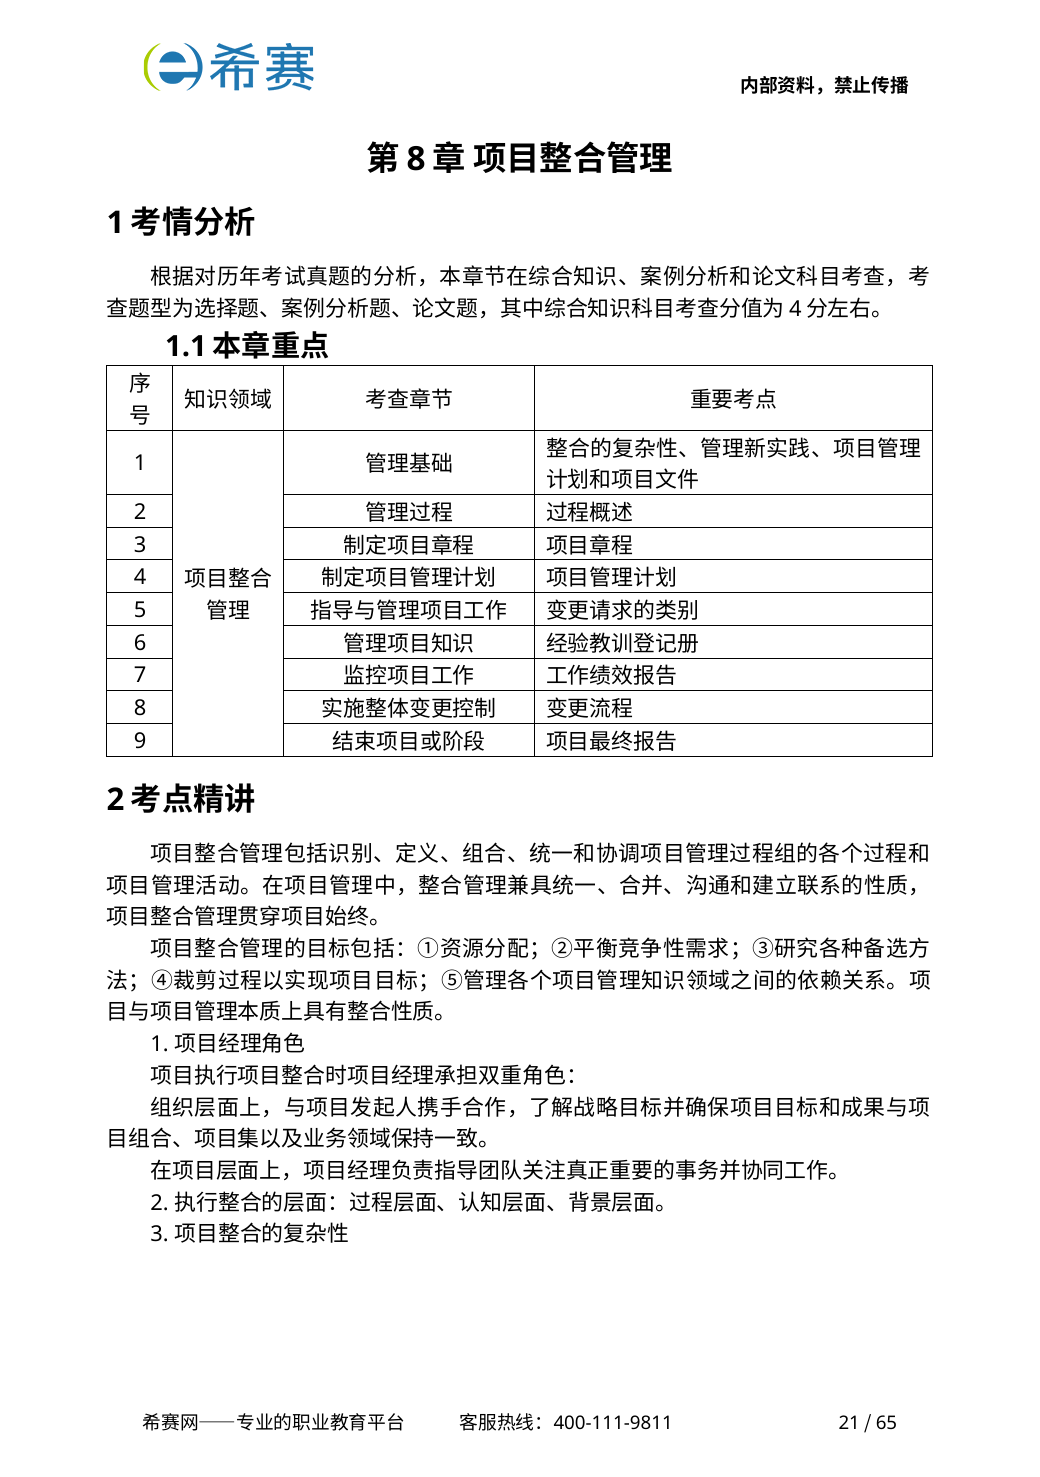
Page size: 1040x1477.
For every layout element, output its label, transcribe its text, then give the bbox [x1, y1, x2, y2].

table_cell 3 [107, 528, 172, 559]
table_cell 1 [107, 431, 172, 494]
table_cell 4 [107, 560, 172, 592]
table_cell 结束项目或阶段 [284, 724, 534, 756]
text 3. 项目整合的复杂性 [106, 1216, 933, 1248]
table_cell 7 [107, 659, 172, 690]
table_cell 项目章程 [535, 528, 932, 559]
text 组织层面上，与项目发起人携手合作，了解战略目标并确保项目目标和成果与项目组合、项目集以及业务领域保持一致。 [106, 1089, 933, 1153]
text 项目整合管理包括识别、定义、组合、统一和协调项目管理过程组的各个过程和项目管理活动。在项目管理中，整合管理兼具统一、合并、沟通和建立联系的性质，项目整合管理贯穿项目始终。 [106, 836, 933, 931]
text 项目整合管理的目标包括：①资源分配；②平衡竞争性需求；③研究各种备选方法；④裁剪过程以实现项目目标；⑤管理各个项目管理知识领域之间的依赖关系。项目与项目管理本质上具有整合性质。 [106, 931, 933, 1026]
table_cell 工作绩效报告 [535, 659, 932, 690]
table_cell 项目整合管理 [173, 431, 283, 756]
subtitle 1考情分析 [106, 197, 933, 242]
table_header 重要考点 [535, 366, 932, 429]
text 根据对历年考试真题的分析，本章节在综合知识、案例分析和论文科目考查，考查题型为选择题、案例分析题、论文题，其中综合知识科目考查分值为4分左右。 [106, 259, 933, 323]
text 1. 项目经理角色 [106, 1026, 933, 1058]
picture [143, 41, 314, 93]
table_cell 变更流程 [535, 691, 932, 723]
table_cell 9 [107, 724, 172, 756]
table_cell 指导与管理项目工作 [284, 593, 534, 625]
subtitle 第8章 项目整合管理 [106, 132, 933, 180]
table_cell 2 [107, 495, 172, 527]
table_header 序号 [107, 366, 172, 429]
table_cell 管理基础 [284, 431, 534, 494]
subtitle 2考点精讲 [106, 774, 933, 819]
table_cell 管理项目知识 [284, 626, 534, 657]
table_cell 管理过程 [284, 495, 534, 527]
table_cell 5 [107, 593, 172, 625]
table_cell 整合的复杂性、管理新实践、项目管理计划和项目文件 [535, 431, 932, 494]
text 项目执行项目整合时项目经理承担双重角色： [106, 1058, 933, 1089]
table_cell 项目管理计划 [535, 560, 932, 592]
table_cell 8 [107, 691, 172, 723]
table_cell 变更请求的类别 [535, 593, 932, 625]
text 2. 执行整合的层面：过程层面、认知层面、背景层面。 [106, 1184, 933, 1216]
table_cell 经验教训登记册 [535, 626, 932, 657]
table_cell 制定项目章程 [284, 528, 534, 559]
table_header 知识领域 [173, 366, 283, 429]
table_cell 监控项目工作 [284, 659, 534, 690]
table_cell 6 [107, 626, 172, 657]
table_header 考查章节 [284, 366, 534, 429]
subtitle 1.1本章重点 [106, 323, 933, 365]
table_cell 实施整体变更控制 [284, 691, 534, 723]
table_cell 过程概述 [535, 495, 932, 527]
table_cell 制定项目管理计划 [284, 560, 534, 592]
table_cell 项目最终报告 [535, 724, 932, 756]
text 在项目层面上，项目经理负责指导团队关注真正重要的事务并协同工作。 [106, 1153, 933, 1184]
